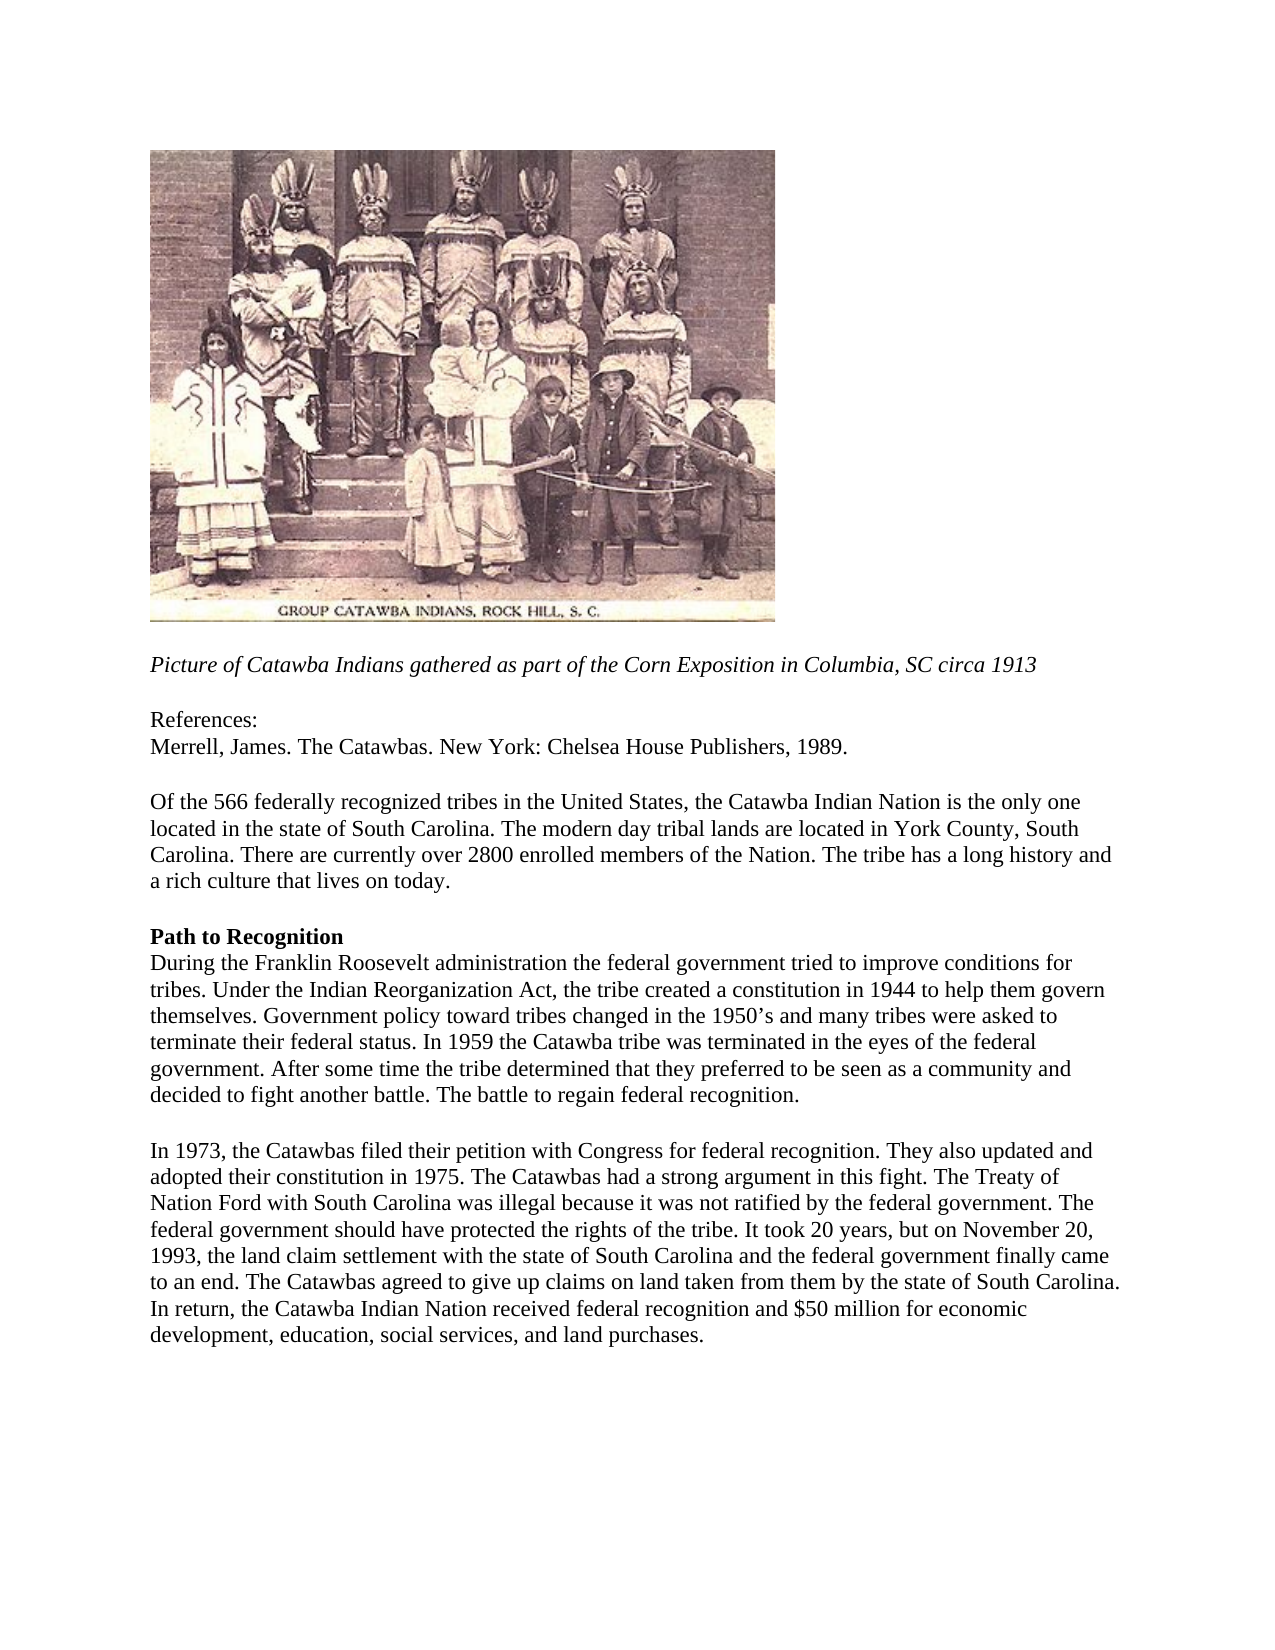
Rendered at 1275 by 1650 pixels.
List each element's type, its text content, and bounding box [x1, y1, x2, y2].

picture [150, 150, 775, 622]
text References: Merrell, James. The Catawbas. New York: Chelsea House Publishers, 1989. [150, 707, 1125, 759]
text In 1973, the Catawbas filed their petition with Congress for federal recognition. They also updated and adopted their constitution in 1975. The Catawbas had a strong argument in this fight. The Treaty of Nation Ford with South Carolina was illegal because it was not ratified by the federal government. The federal government should have protected the rights of the tribe. It took 20 years, but on November 20, 1993, the land claim settlement with the state of South Carolina and the federal government finally came to an end. The Catawbas agreed to give up claims on land taken from them by the state of South Carolina. In return, the Catawba Indian Nation received federal recognition and $50 million for economic development, education, social services, and land purchases. [150, 1137, 1125, 1347]
text Of the 566 federally recognized tribes in the United States, the Catawba Indian Nation is the only one located in the state of South Carolina. The modern day tribal lands are located in York County, South Carolina. There are currently over 2800 enrolled members of the Nation. The tribe has a long history and a rich culture that lives on today. [150, 788, 1125, 894]
text Path to Recognition [150, 923, 1125, 949]
text During the Franklin Roosevelt administration the federal government tried to improve conditions for tribes. Under the Indian Reorganization Act, the tribe created a constitution in 1944 to help them govern themselves. Government policy toward tribes changed in the 1950’s and many tribes were asked to terminate their federal status. In 1959 the Catawba tribe was terminated in the eyes of the federal government. After some time the tribe determined that they preferred to be seen as a community and decided to fight another battle. The battle to regain federal recognition. [150, 949, 1125, 1107]
text Picture of Catawba Indians gathered as part of the Corn Exposition in Columbia, SC circa 1913 [150, 651, 1125, 677]
